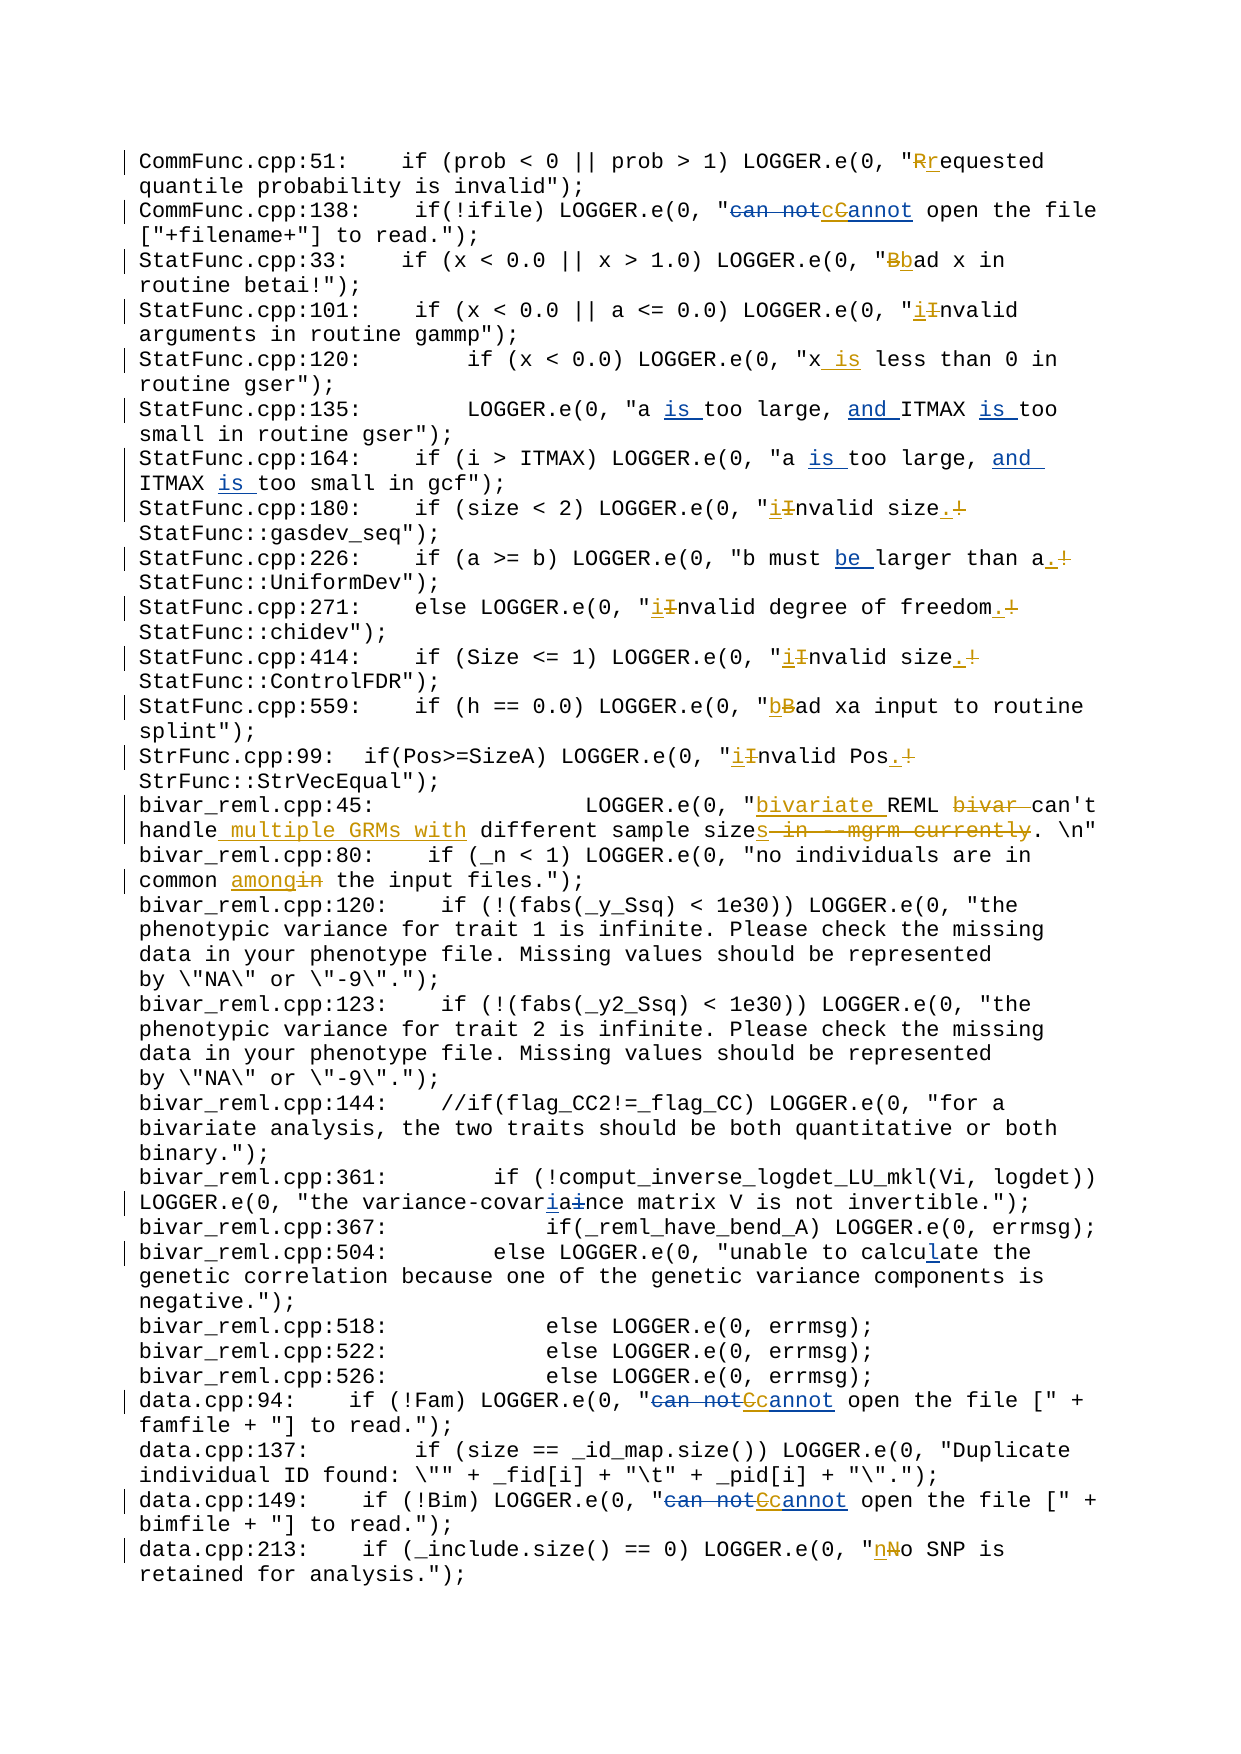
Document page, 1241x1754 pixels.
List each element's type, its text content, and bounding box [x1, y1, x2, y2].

text CommFunc.cpp:138: if(!ifile) LOGGER.e(0, " open the file ["+filename+"] to read."); [139, 199, 1101, 249]
text bivar_reml.cpp:526: else LOGGER.e(0, errmsg); [139, 1365, 1101, 1389]
text CommFunc.cpp:51: if (prob < 0 || prob > 1) LOGGER.e(0, "equested quantile probability is invalid"); [139, 150, 1101, 199]
text data.cpp:213: if (_include.size() == 0) LOGGER.e(0, "o SNP is retained for analysis."); [139, 1538, 1101, 1588]
text data.cpp:149: if (!Bim) LOGGER.e(0, " open the file [" + bimfile + "] to read."); [139, 1489, 1101, 1538]
text bivar_reml.cpp:367: if(_reml_have_bend_A) LOGGER.e(0, errmsg); [139, 1216, 1101, 1241]
text StatFunc.cpp:101: if (x < 0.0 || a <= 0.0) LOGGER.e(0, "nvalid arguments in routine gammp"); [139, 299, 1101, 348]
text bivar_reml.cpp:123: if (!(fabs(_y2_Ssq) < 1e30)) LOGGER.e(0, "the phenotypic variance for trait 2 is infinite. Please check the missing data in your phenotype file. Missing values should be represented by \"NA\" or \"-9\"."); [139, 993, 1101, 1092]
text bivar_reml.cpp:522: else LOGGER.e(0, errmsg); [139, 1340, 1101, 1365]
text bivar_reml.cpp:504: else LOGGER.e(0, "unable to calcuate the genetic correlation because one of the genetic variance components is negative."); [139, 1241, 1101, 1315]
text StatFunc.cpp:120: if (x < 0.0) LOGGER.e(0, "x less than 0 in routine gser"); [139, 348, 1101, 398]
text data.cpp:137: if (size == _id_map.size()) LOGGER.e(0, "Duplicate individual ID found: \"" + _fid[i] + "\t" + _pid[i] + "\"."); [139, 1439, 1101, 1489]
text bivar_reml.cpp:518: else LOGGER.e(0, errmsg); [139, 1315, 1101, 1340]
text StrFunc.cpp:99: if(Pos>=SizeA) LOGGER.e(0, "nvalid Pos StrFunc::StrVecEqual"); [139, 745, 1101, 794]
text StatFunc.cpp:271: else LOGGER.e(0, "nvalid degree of freedom StatFunc::chidev"); [139, 596, 1101, 646]
text StatFunc.cpp:135: LOGGER.e(0, "a too large, ITMAX too small in routine gser"); [139, 398, 1101, 447]
text bivar_reml.cpp:144: //if(flag_CC2!=_flag_CC) LOGGER.e(0, "for a bivariate analysis, the two traits should be both quantitative or both binary."); [139, 1092, 1101, 1166]
text StatFunc.cpp:180: if (size < 2) LOGGER.e(0, "nvalid size StatFunc::gasdev_seq"); [139, 497, 1101, 547]
text StatFunc.cpp:164: if (i > ITMAX) LOGGER.e(0, "a too large, ITMAX too small in gcf"); [139, 447, 1101, 497]
text data.cpp:94: if (!Fam) LOGGER.e(0, " open the file [" + famfile + "] to read."); [139, 1389, 1101, 1439]
text StatFunc.cpp:414: if (Size <= 1) LOGGER.e(0, "nvalid size StatFunc::ControlFDR"); [139, 646, 1101, 695]
text bivar_reml.cpp:80: if (_n < 1) LOGGER.e(0, "no individuals are in common the input files."); [139, 844, 1101, 894]
text StatFunc.cpp:559: if (h == 0.0) LOGGER.e(0, "ad xa input to routine splint"); [139, 695, 1101, 745]
text bivar_reml.cpp:361: if (!comput_inverse_logdet_LU_mkl(Vi, logdet)) LOGGER.e(0, "the variance-covarance matrix V is not invertible."); [139, 1166, 1101, 1216]
text bivar_reml.cpp:45: LOGGER.e(0, "REML can't handle different sample size. \n" [139, 794, 1101, 844]
text StatFunc.cpp:226: if (a >= b) LOGGER.e(0, "b must larger than a StatFunc::UniformDev"); [139, 547, 1101, 596]
text StatFunc.cpp:33: if (x < 0.0 || x > 1.0) LOGGER.e(0, "ad x in routine betai!"); [139, 249, 1101, 299]
text bivar_reml.cpp:120: if (!(fabs(_y_Ssq) < 1e30)) LOGGER.e(0, "the phenotypic variance for trait 1 is infinite. Please check the missing data in your phenotype file. Missing values should be represented by \"NA\" or \"-9\"."); [139, 894, 1101, 993]
